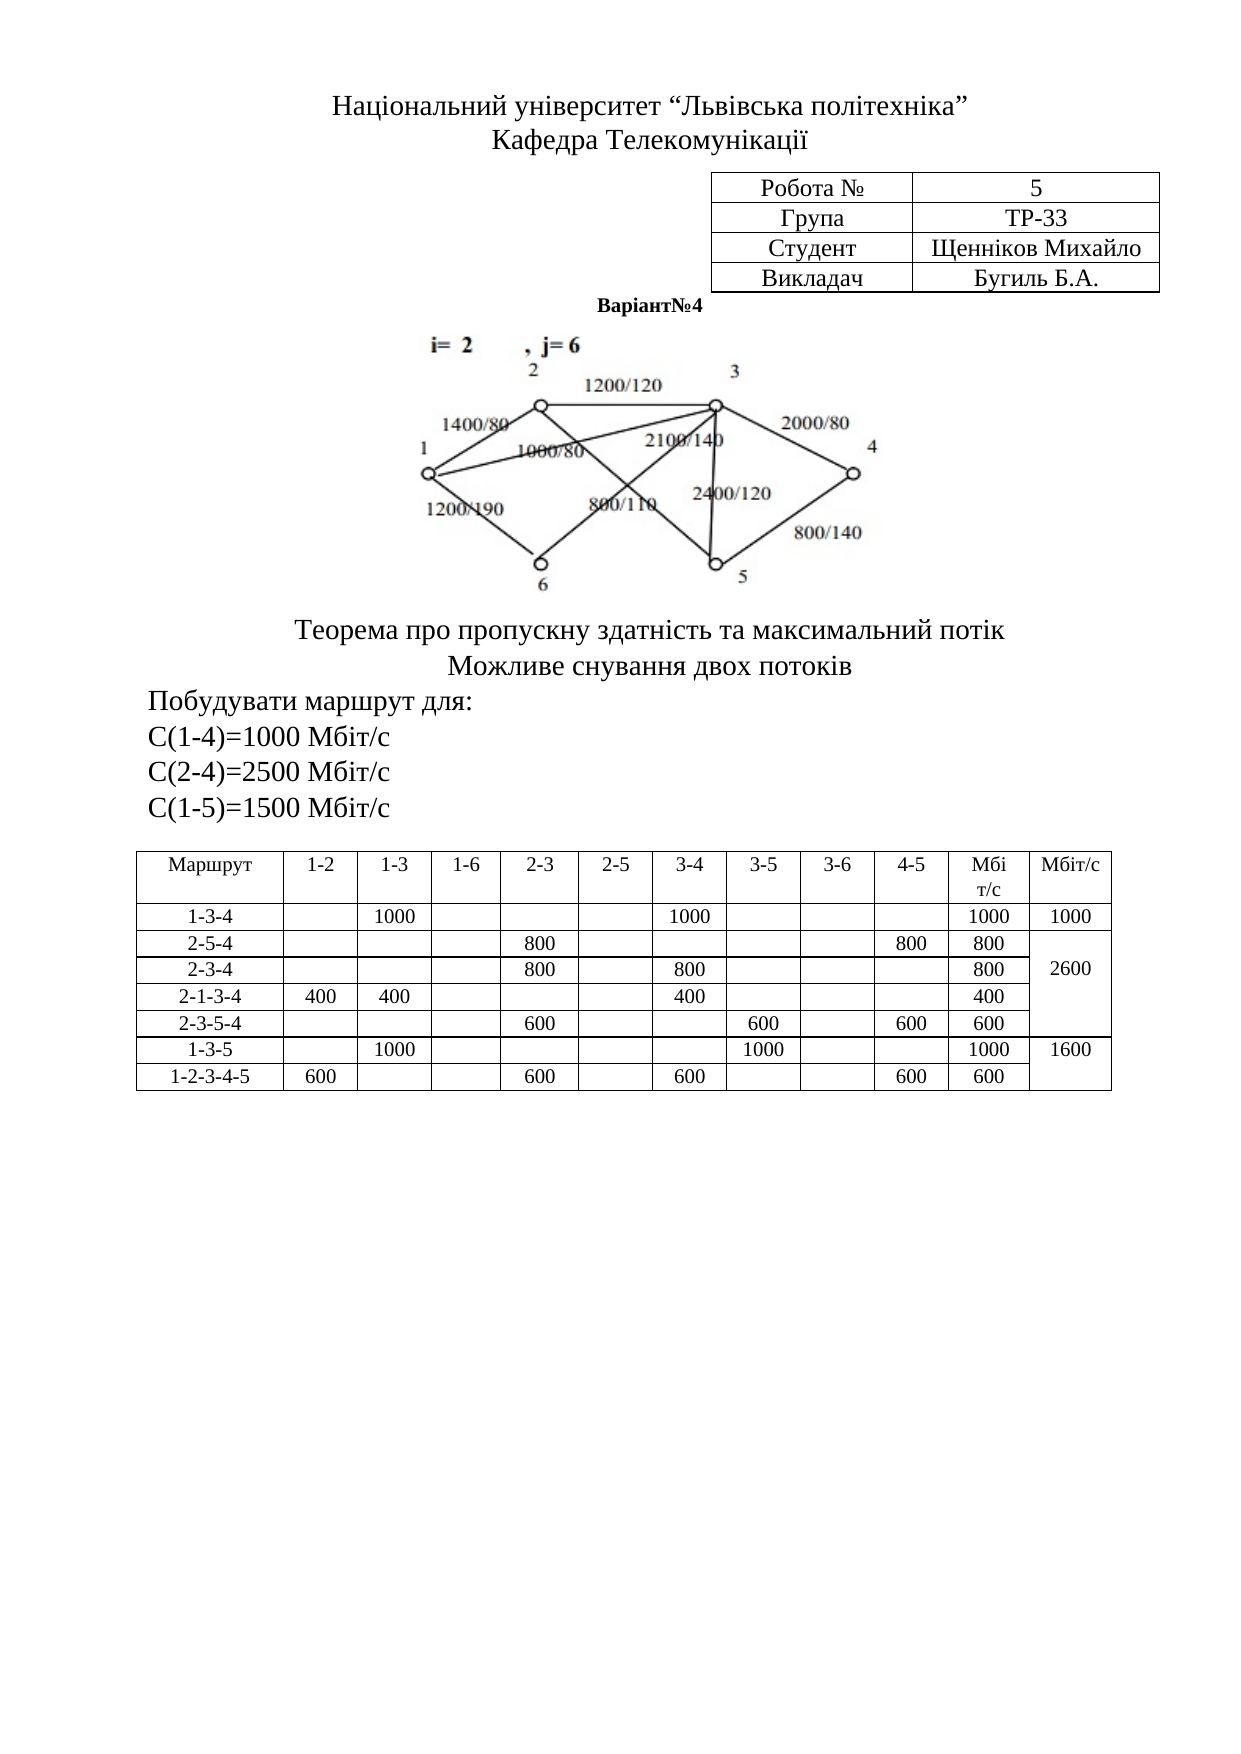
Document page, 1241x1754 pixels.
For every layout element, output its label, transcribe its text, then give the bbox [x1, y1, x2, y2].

table_cell 1000 [1030, 904, 1111, 930]
table_cell 800 [501, 958, 578, 983]
table_cell 800 [949, 958, 1029, 983]
table_header 2-3 [501, 852, 578, 903]
table_cell 600 [284, 1064, 357, 1090]
table_cell 1-3-4 [137, 904, 283, 930]
table_cell [653, 1011, 726, 1036]
table_cell 600 [875, 1011, 948, 1036]
table_cell 1600 [1030, 1038, 1111, 1090]
table_cell 1000 [358, 904, 431, 930]
table_cell 2-3-4 [137, 958, 283, 983]
table_header Робота № [712, 173, 912, 202]
table_cell [727, 931, 800, 956]
table_cell 800 [653, 958, 726, 983]
text Варіант№4 [148, 292, 1152, 317]
table_cell [727, 984, 800, 1010]
table_cell 1-2-3-4-5 [137, 1064, 283, 1090]
table_cell Щенніков Михайло [913, 233, 1159, 262]
table_cell 600 [501, 1011, 578, 1036]
table_cell [653, 1038, 726, 1063]
table_cell 600 [727, 1011, 800, 1036]
table_cell Студент [712, 233, 912, 262]
table_header Мбіт/с [1030, 852, 1111, 903]
table_header 2-5 [579, 852, 652, 903]
table_header 1-6 [432, 852, 500, 903]
table_cell [875, 958, 948, 983]
table_cell [801, 958, 874, 983]
table_cell [284, 904, 357, 930]
table_cell 800 [501, 931, 578, 956]
table_cell 1-3-5 [137, 1038, 283, 1063]
table_cell [501, 984, 578, 1010]
table_cell [358, 958, 431, 983]
picture [407, 334, 891, 594]
table_cell 600 [501, 1064, 578, 1090]
table_cell [432, 1064, 500, 1090]
table_cell [875, 1038, 948, 1063]
text Побудувати маршрут для: [148, 683, 1152, 717]
table_cell [875, 904, 948, 930]
table_header Мбіт/c [949, 852, 1029, 903]
table_cell [801, 1011, 874, 1036]
text С(1-5)=1500 Мбіт/с [148, 790, 1152, 823]
text Можливе снування двох потоків [148, 648, 1152, 681]
table_header 1-2 [284, 852, 357, 903]
table_cell [579, 904, 652, 930]
text С(1-4)=1000 Мбіт/с [148, 719, 1152, 752]
table_cell [358, 1064, 431, 1090]
table_cell [579, 931, 652, 956]
table_cell [432, 1038, 500, 1063]
table_cell [284, 931, 357, 956]
table_cell 1000 [653, 904, 726, 930]
table_cell [501, 904, 578, 930]
table_header 1-3 [358, 852, 431, 903]
table_cell [358, 931, 431, 956]
table_cell 600 [949, 1011, 1029, 1036]
table_cell [801, 1038, 874, 1063]
table_cell Група [712, 203, 912, 232]
text Теорема про пропускну здатність та максимальний потік [148, 612, 1152, 646]
table_cell [432, 904, 500, 930]
table_cell 1000 [727, 1038, 800, 1063]
table_cell 400 [358, 984, 431, 1010]
text Національний університет “Львівська політехніка” Кафедра Телекомунікації [148, 88, 1152, 156]
table_cell [579, 958, 652, 983]
table_cell 800 [875, 931, 948, 956]
text С(2-4)=2500 Мбіт/с [148, 754, 1152, 788]
table_cell [579, 984, 652, 1010]
table_header Маршрут [137, 852, 283, 903]
table_cell [801, 1064, 874, 1090]
table_cell 400 [284, 984, 357, 1010]
table_cell 2-1-3-4 [137, 984, 283, 1010]
table_cell 400 [949, 984, 1029, 1010]
table_cell 2600 [1030, 931, 1111, 1036]
table_cell [727, 1064, 800, 1090]
table_cell [432, 984, 500, 1010]
table_cell [579, 1038, 652, 1063]
table_cell [579, 1011, 652, 1036]
table_cell 600 [875, 1064, 948, 1090]
table_cell ТР-33 [913, 203, 1159, 232]
table_cell Викладач [712, 263, 912, 291]
table_header 3-5 [727, 852, 800, 903]
table_cell 1000 [358, 1038, 431, 1063]
table_cell [579, 1064, 652, 1090]
table_cell 600 [949, 1064, 1029, 1090]
table_cell Бугиль Б.А. [913, 263, 1159, 291]
table_header 3-6 [801, 852, 874, 903]
table_cell [801, 931, 874, 956]
table_cell [653, 931, 726, 956]
table_cell [432, 1011, 500, 1036]
table_cell [432, 931, 500, 956]
table_cell 600 [653, 1064, 726, 1090]
table_cell [727, 904, 800, 930]
table_cell [801, 904, 874, 930]
table_header 3-4 [653, 852, 726, 903]
table_cell [501, 1038, 578, 1063]
table_header 5 [913, 173, 1159, 202]
table_cell [875, 984, 948, 1010]
table_cell 1000 [949, 904, 1029, 930]
table_cell 2-5-4 [137, 931, 283, 956]
table_cell [358, 1011, 431, 1036]
table_cell 800 [949, 931, 1029, 956]
table_cell [727, 958, 800, 983]
table_cell [284, 1038, 357, 1063]
table_cell [432, 958, 500, 983]
table_cell 1000 [949, 1038, 1029, 1063]
table_cell [284, 958, 357, 983]
table_cell 2-3-5-4 [137, 1011, 283, 1036]
table_cell [801, 984, 874, 1010]
table_header 4-5 [875, 852, 948, 903]
table_cell 400 [653, 984, 726, 1010]
table_cell [284, 1011, 357, 1036]
